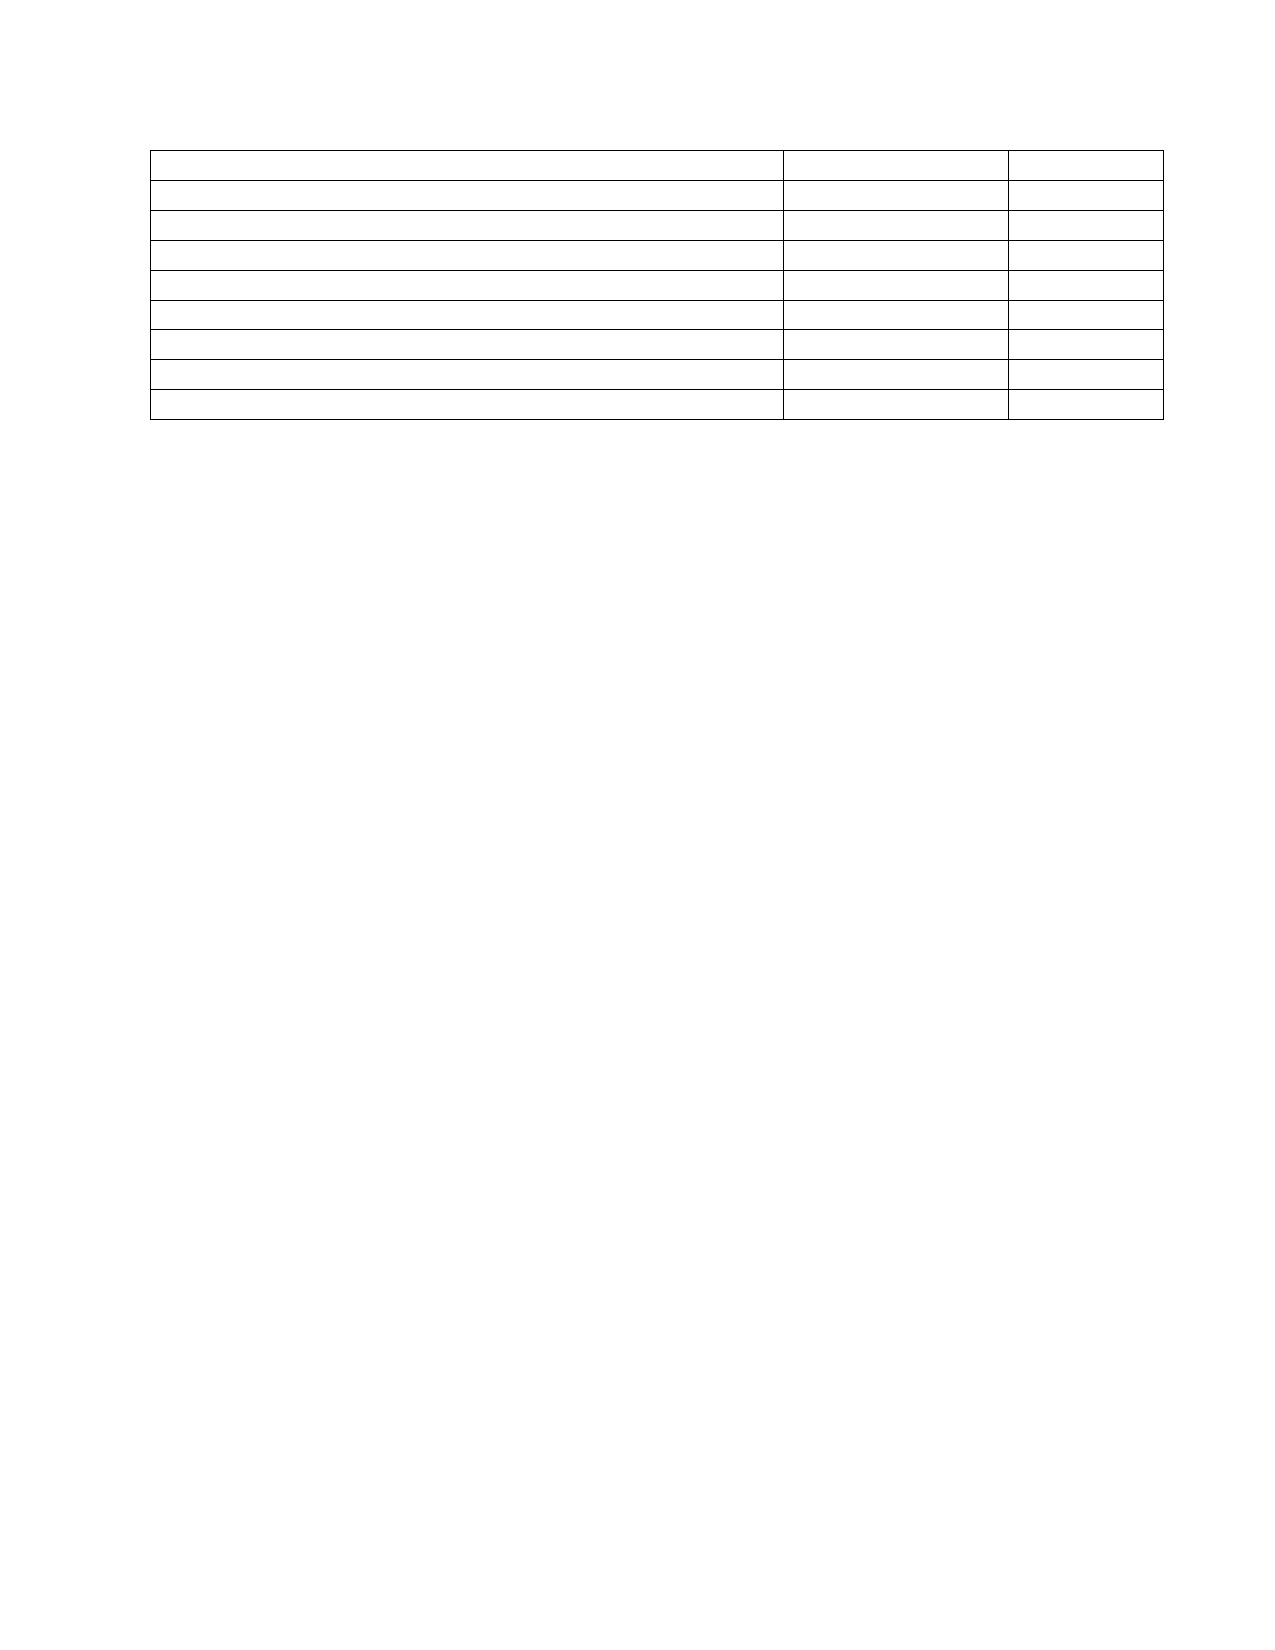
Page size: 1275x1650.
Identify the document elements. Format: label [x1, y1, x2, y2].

table_cell [784, 181, 1008, 210]
table_cell [1009, 390, 1163, 419]
table_cell [151, 330, 783, 359]
table_cell [151, 390, 783, 419]
table_cell [1009, 301, 1163, 329]
table_cell [151, 360, 783, 389]
table_cell [1009, 330, 1163, 359]
table_cell [1009, 211, 1163, 240]
table_cell [151, 181, 783, 210]
table_cell [784, 360, 1008, 389]
table_cell [1009, 360, 1163, 389]
table_cell [1009, 151, 1163, 180]
table_cell [784, 390, 1008, 419]
table_cell [784, 330, 1008, 359]
table_cell [1009, 181, 1163, 210]
table_cell [784, 301, 1008, 329]
table_cell [1009, 271, 1163, 299]
table_cell [784, 241, 1008, 269]
table_cell [151, 301, 783, 329]
table_cell [784, 151, 1008, 180]
table_cell [151, 241, 783, 269]
table_cell [1009, 241, 1163, 269]
table_cell [784, 271, 1008, 299]
table_cell [151, 271, 783, 299]
table_cell [784, 211, 1008, 240]
table_cell [151, 211, 783, 240]
table_cell [151, 151, 783, 180]
